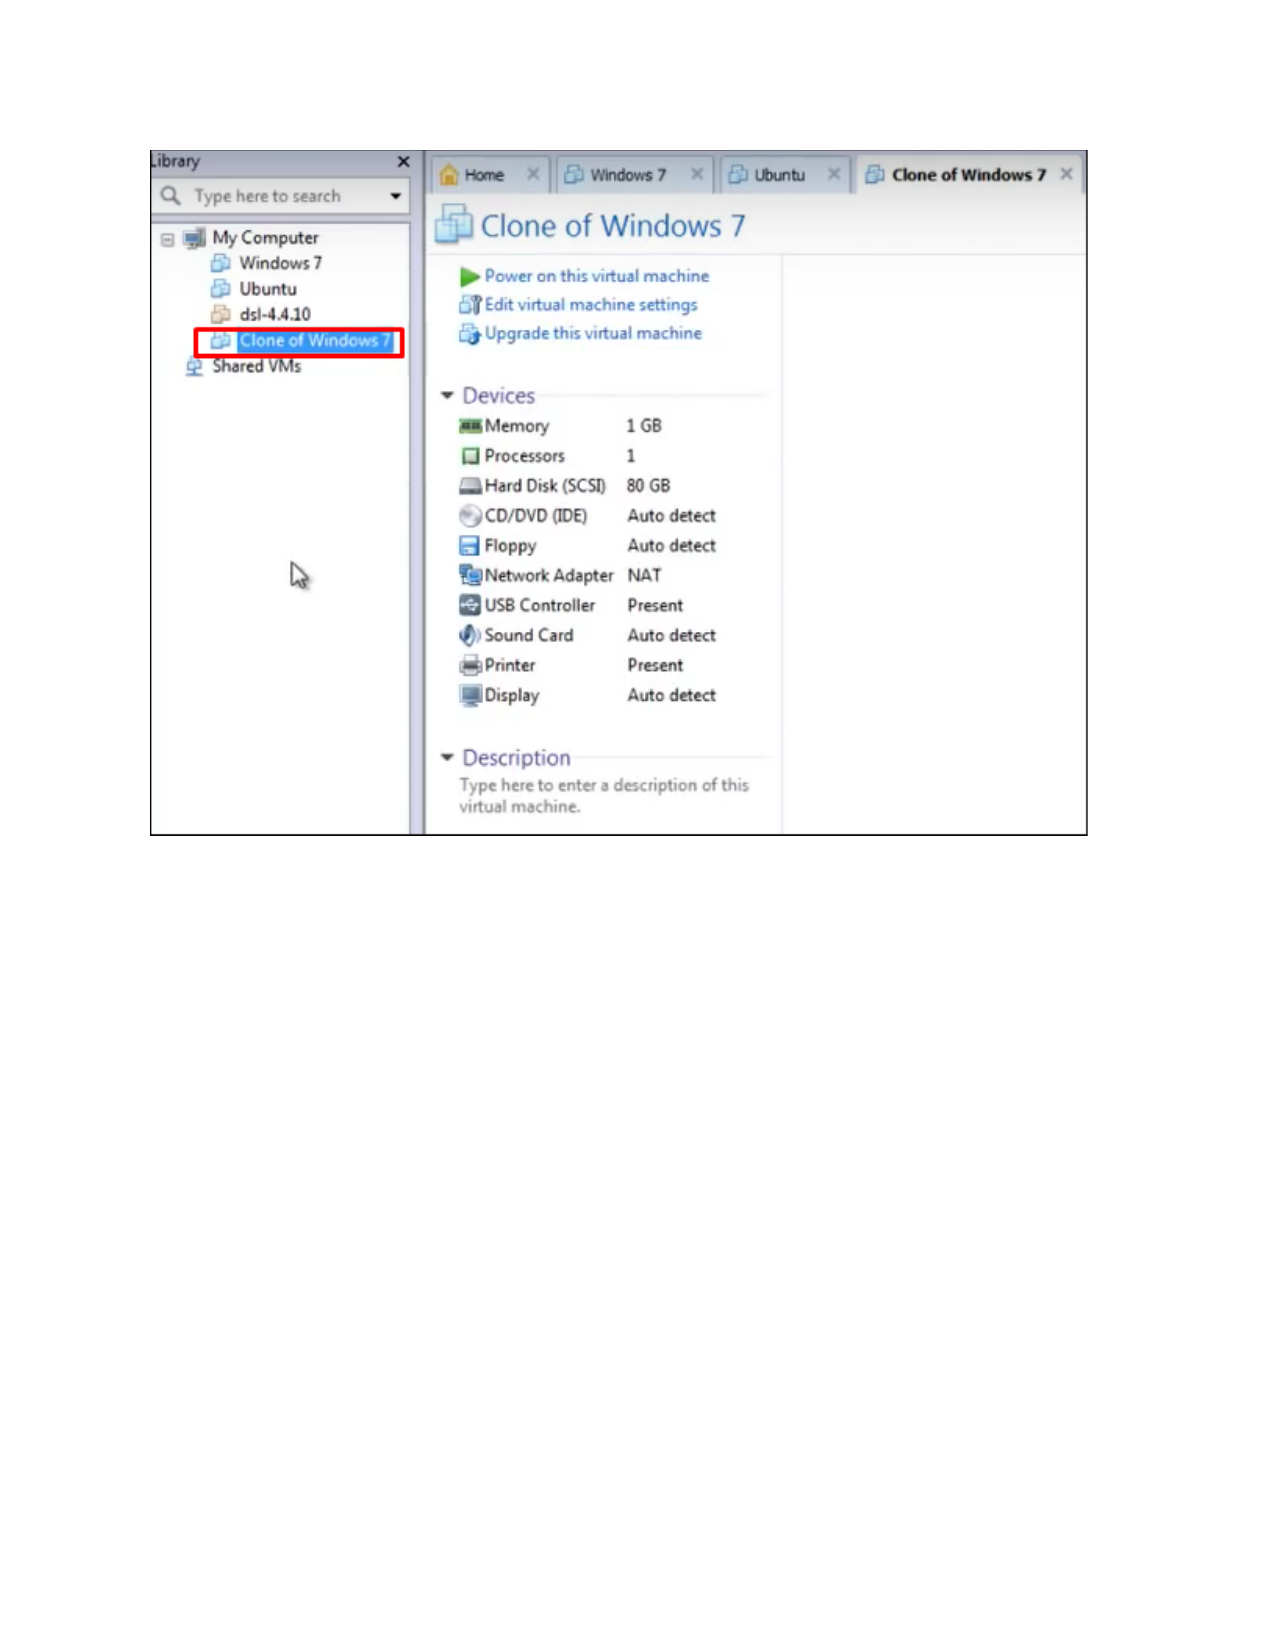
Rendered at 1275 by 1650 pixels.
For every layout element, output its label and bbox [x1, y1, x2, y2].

picture [150, 150, 1088, 836]
